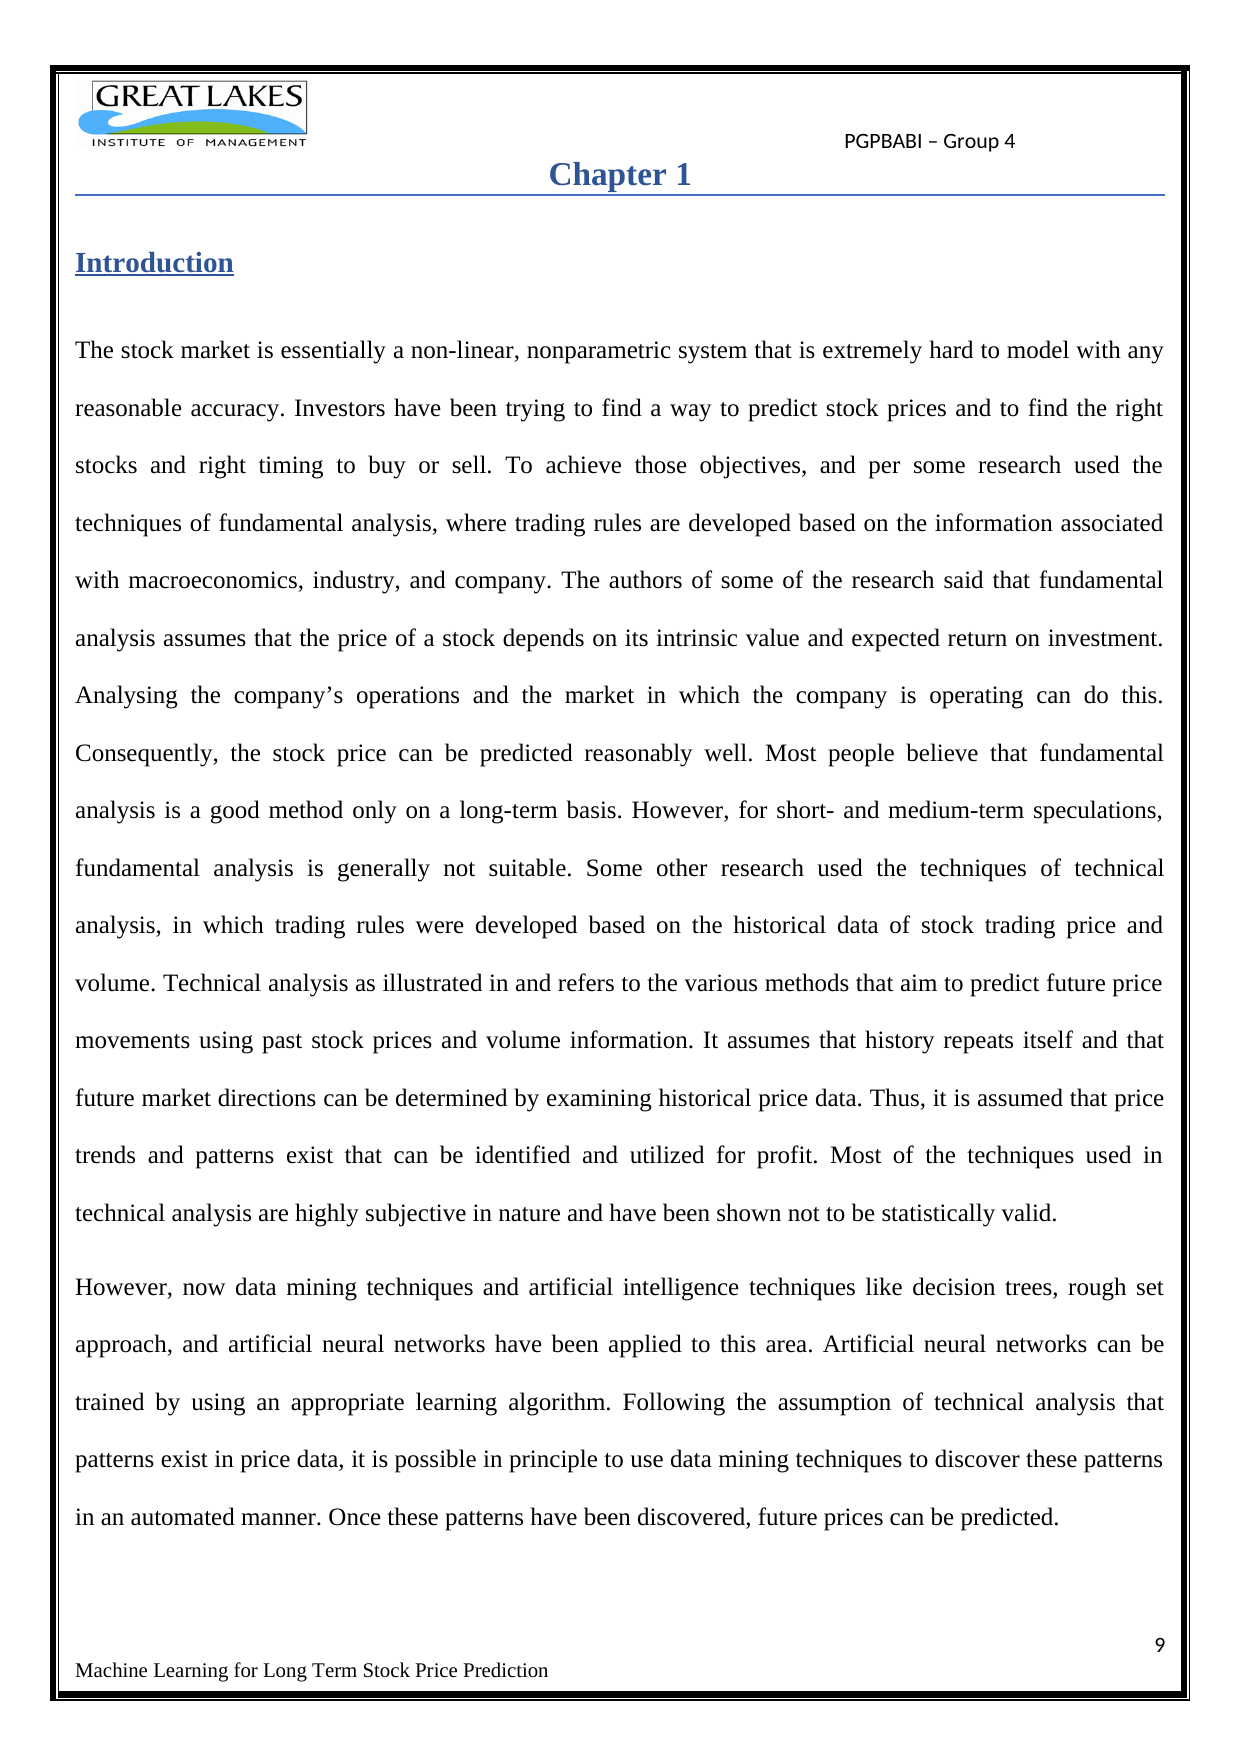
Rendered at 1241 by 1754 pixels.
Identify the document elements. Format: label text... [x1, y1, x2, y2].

subtitle Introduction [75, 245, 1165, 279]
text However, now data mining techniques and artificial intelligence techniques like decision trees, rough set approach, and artificial neural networks have been applied to this area. Artificial neural networks can be trained by using an appropriate learning algorithm. Following the assumption of technical analysis that patterns exist in price data, it is possible in principle to use data mining techniques to discover these patterns in an automated manner. Once these patterns have been discovered, future prices can be predicted. [75, 1272, 1165, 1531]
subtitle Chapter 1 [75, 154, 1165, 194]
picture [75, 76, 311, 149]
text The stock market is essentially a non-linear, nonparametric system that is extremely hard to model with any reasonable accuracy. Investors have been trying to find a way to predict stock prices and to find the right stocks and right timing to buy or sell. To achieve those objectives, and per some research used the techniques of fundamental analysis, where trading rules are developed based on the information associated with macroeconomics, industry, and company. The authors of some of the research said that fundamental analysis assumes that the price of a stock depends on its intrinsic value and expected return on investment. Analysing the company’s operations and the market in which the company is operating can do this. Consequently, the stock price can be predicted reasonably well. Most people believe that fundamental analysis is a good method only on a long-term basis. However, for short- and medium-term speculations, fundamental analysis is generally not suitable. Some other research used the techniques of technical analysis, in which trading rules were developed based on the historical data of stock trading price and volume. Technical analysis as illustrated in and refers to the various methods that aim to predict future price movements using past stock prices and volume information. It assumes that history repeats itself and that future market directions can be determined by examining historical price data. Thus, it is assumed that price trends and patterns exist that can be identified and utilized for profit. Most of the techniques used in technical analysis are highly subjective in nature and have been shown not to be statistically valid. [75, 335, 1165, 1227]
